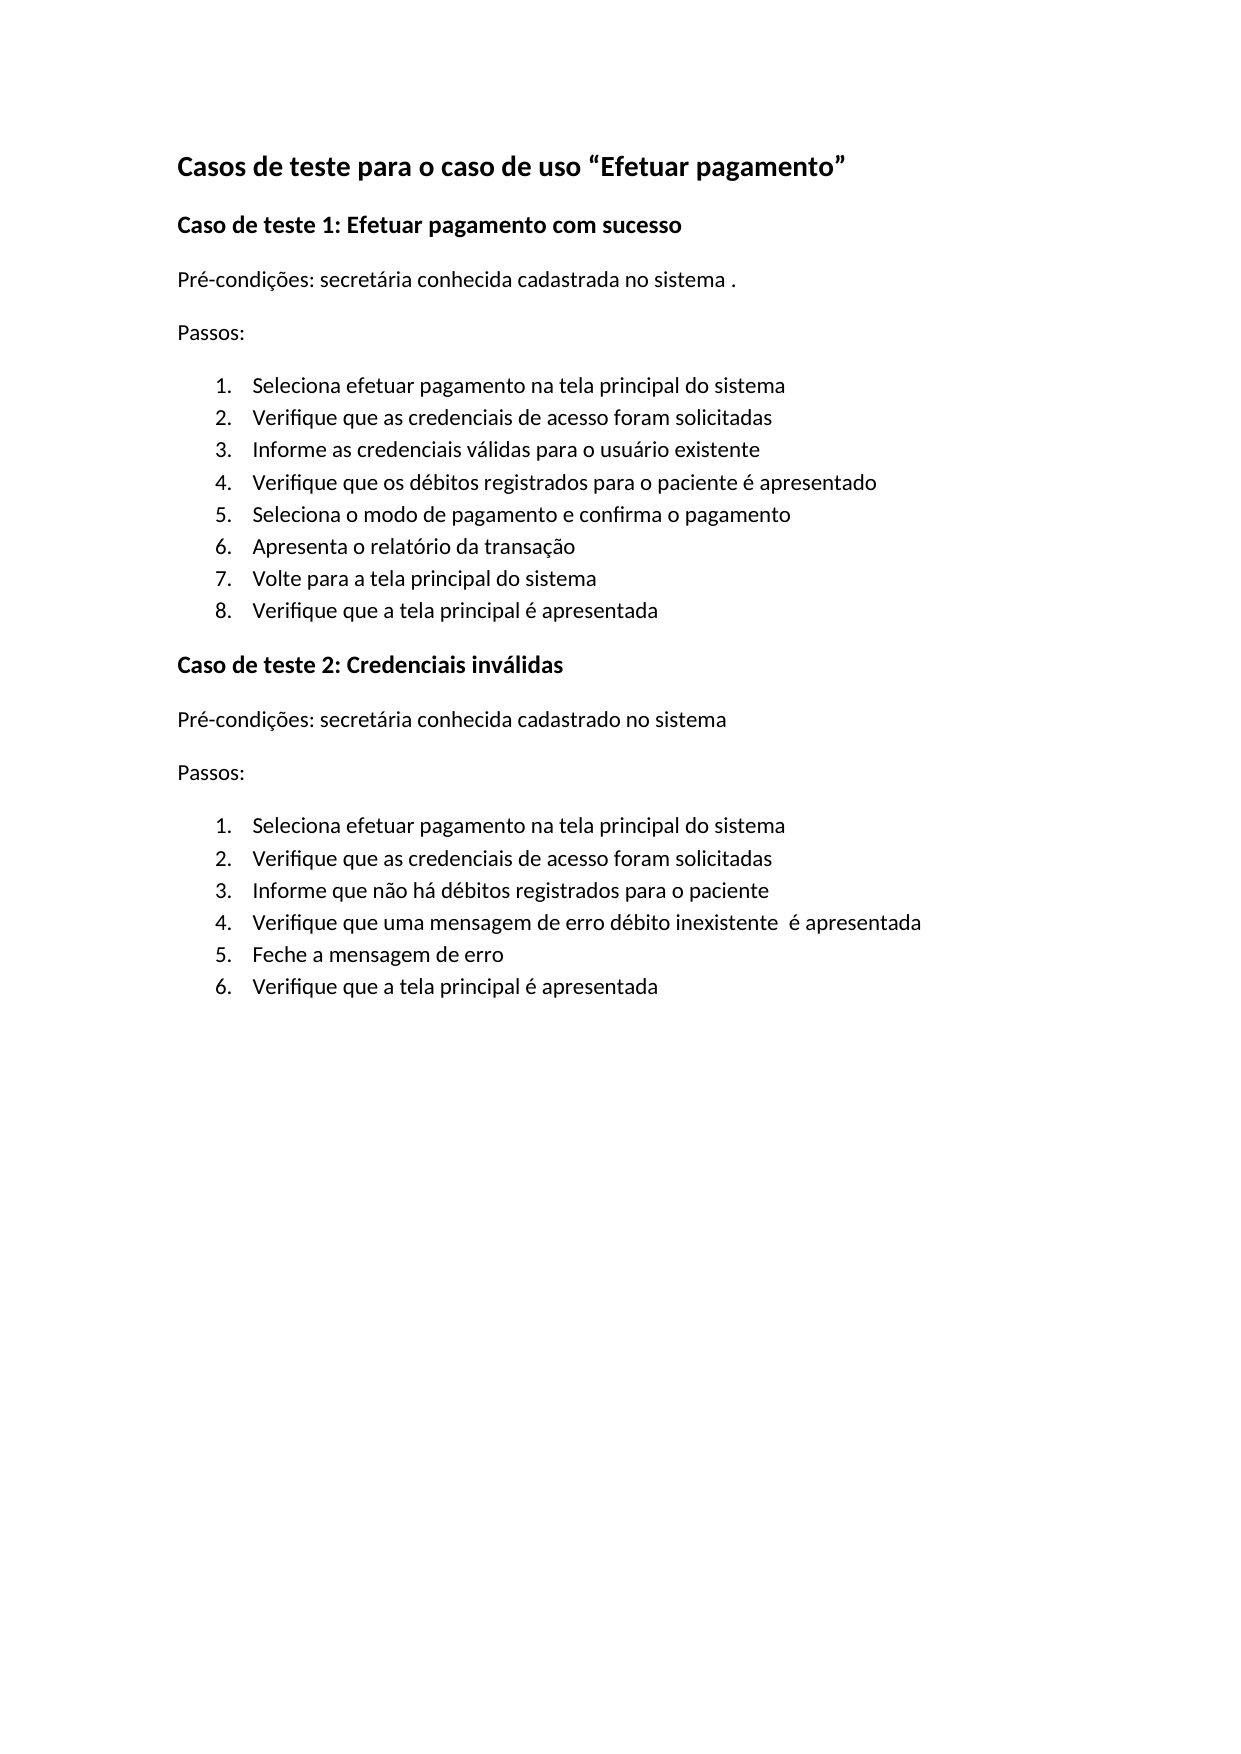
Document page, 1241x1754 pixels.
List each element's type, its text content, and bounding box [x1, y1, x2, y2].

list Verifique que uma mensagem de erro débito inexistente é apresentada [215, 908, 1063, 936]
text Passos: [177, 318, 1063, 346]
text Casos de teste para o caso de uso “Efetuar pagamento” [177, 148, 1063, 183]
list Verifique que as credenciais de acesso foram solicitadas [215, 844, 1063, 872]
list Verifique que as credenciais de acesso foram solicitadas [215, 403, 1063, 431]
text Caso de teste 2: Credenciais inválidas [177, 649, 1063, 680]
text Pré-condições: secretária conhecida cadastrada no sistema . [177, 265, 1063, 293]
text Caso de teste 1: Efetuar pagamento com sucesso [177, 209, 1063, 240]
list Informe que não há débitos registrados para o paciente [215, 876, 1063, 904]
list Feche a mensagem de erro [215, 940, 1063, 968]
list Verifique que os débitos registrados para o paciente é apresentado [215, 468, 1063, 496]
list Seleciona efetuar pagamento na tela principal do sistema [215, 371, 1063, 399]
list Verifique que a tela principal é apresentada [215, 972, 1063, 1000]
text Pré-condições: secretária conhecida cadastrado no sistema [177, 705, 1063, 733]
list Verifique que a tela principal é apresentada [215, 597, 1063, 624]
list Volte para a tela principal do sistema [215, 564, 1063, 592]
list Seleciona o modo de pagamento e confirma o pagamento [215, 500, 1063, 528]
text Passos: [177, 758, 1063, 786]
list Apresenta o relatório da transação [215, 532, 1063, 560]
list Seleciona efetuar pagamento na tela principal do sistema [215, 811, 1063, 839]
list Informe as credenciais válidas para o usuário existente [215, 436, 1063, 464]
